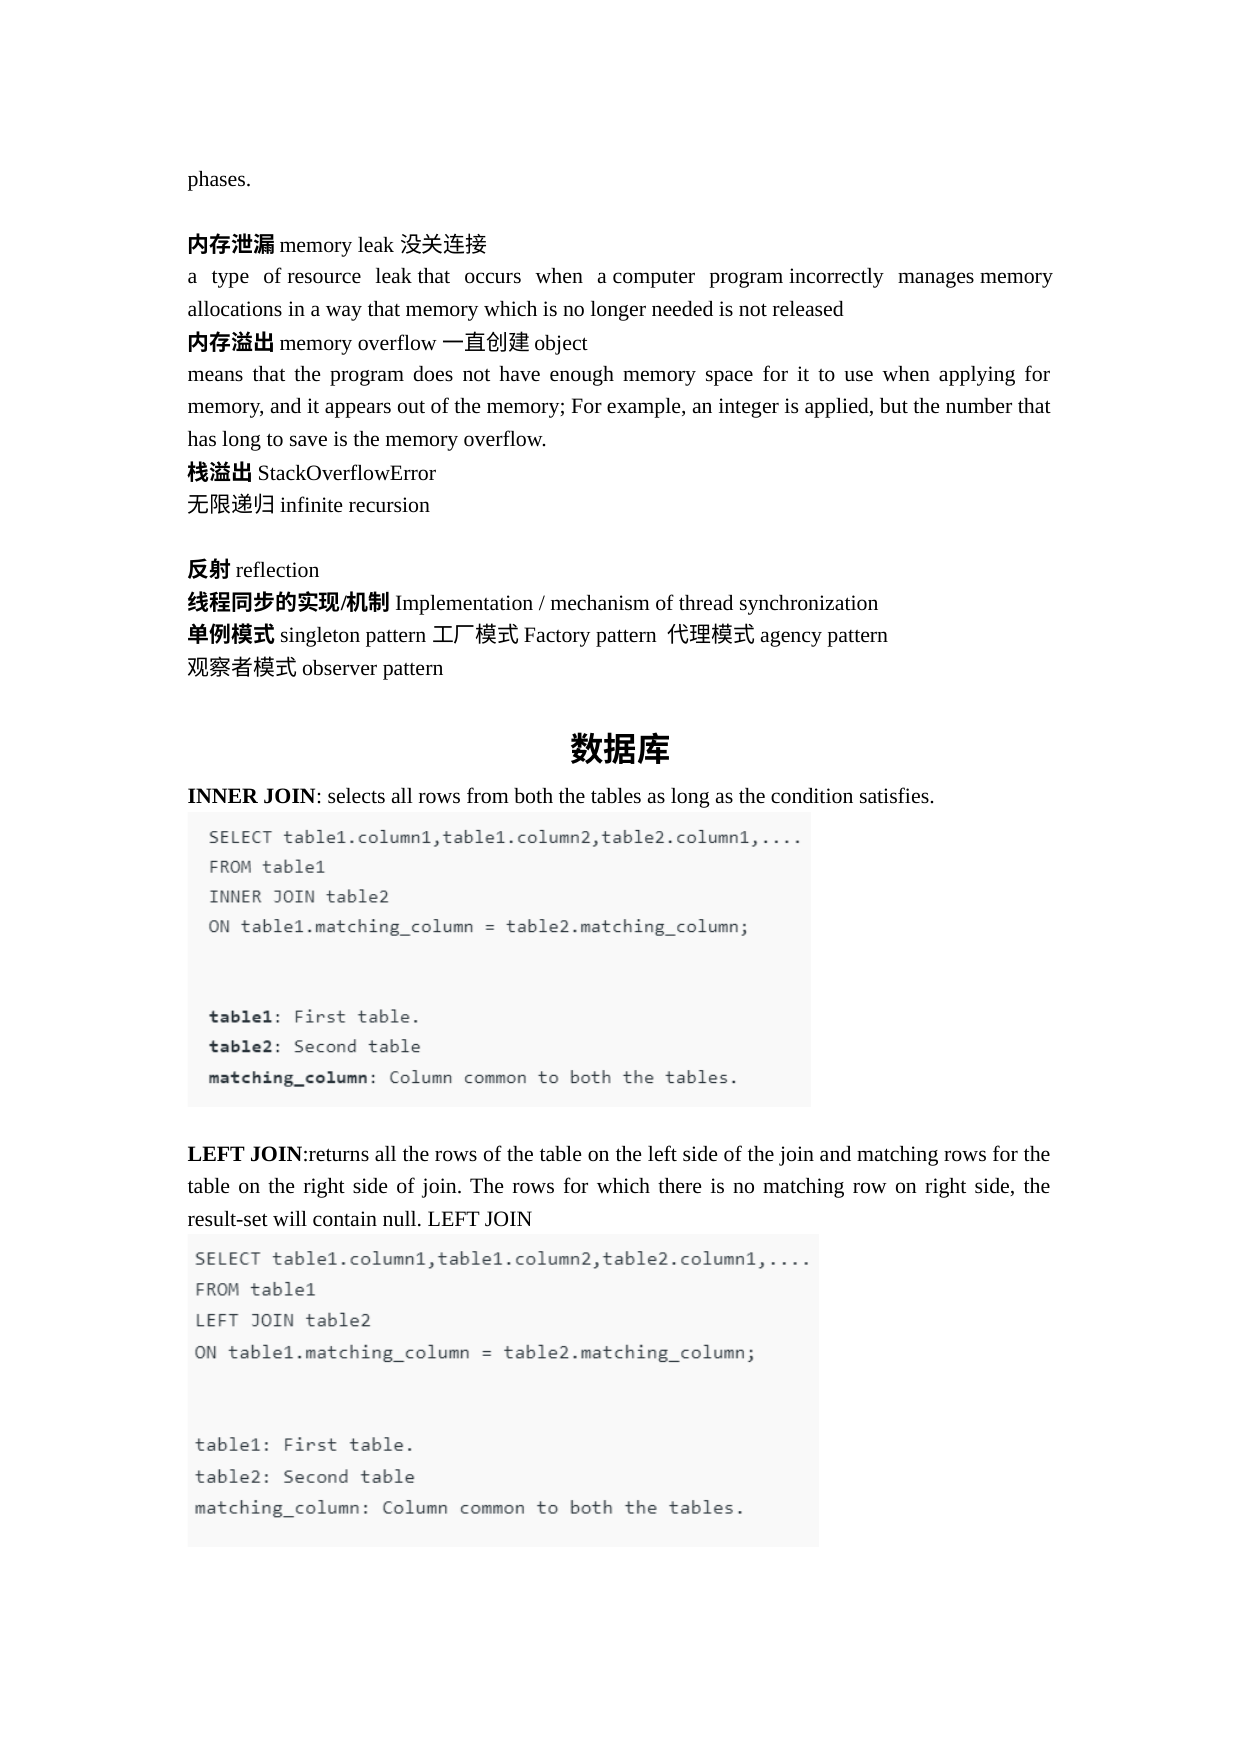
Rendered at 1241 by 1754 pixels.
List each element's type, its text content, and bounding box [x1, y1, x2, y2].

text a type of resource leak that occurs when a computer program incorrectly manages memory allocations in a way that memory which is no longer needed is not released [187, 259, 1053, 324]
text 线程同步的实现/机制Implementation / mechanism of thread synchronization [187, 584, 1053, 617]
text INNER JOIN: selects all rows from both the tables as long as the condition satisfies. [187, 779, 1053, 812]
text 内存溢出memory overflow 一直创建object [187, 324, 1053, 357]
text 观察者模式 observer pattern [187, 649, 1053, 682]
picture [187, 812, 811, 1107]
text means that the program does not have enough memory space for it to use when applying for memory, and it appears out of the memory; For example, an integer is applied, but the number that has long to save is the memory overflow. [187, 357, 1053, 454]
picture [187, 1234, 819, 1547]
text 数据库 [187, 714, 1053, 779]
text 无限递归 infinite recursion [187, 487, 1053, 519]
text 内存泄漏memory leak 没关连接 [187, 227, 1053, 259]
text LEFT JOIN:returns all the rows of the table on the left side of the join and matching rows for the table on the right side of join. The rows for which there is no matching row on right side, the result-set will contain null. LEFT JOIN [187, 1137, 1053, 1234]
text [187, 162, 1053, 194]
text 单例模式 singleton pattern 工厂模式Factory pattern 代理模式 agency pattern [187, 617, 1053, 649]
text 反射reflection [187, 552, 1053, 584]
text 栈溢出StackOverflowError [187, 454, 1053, 487]
